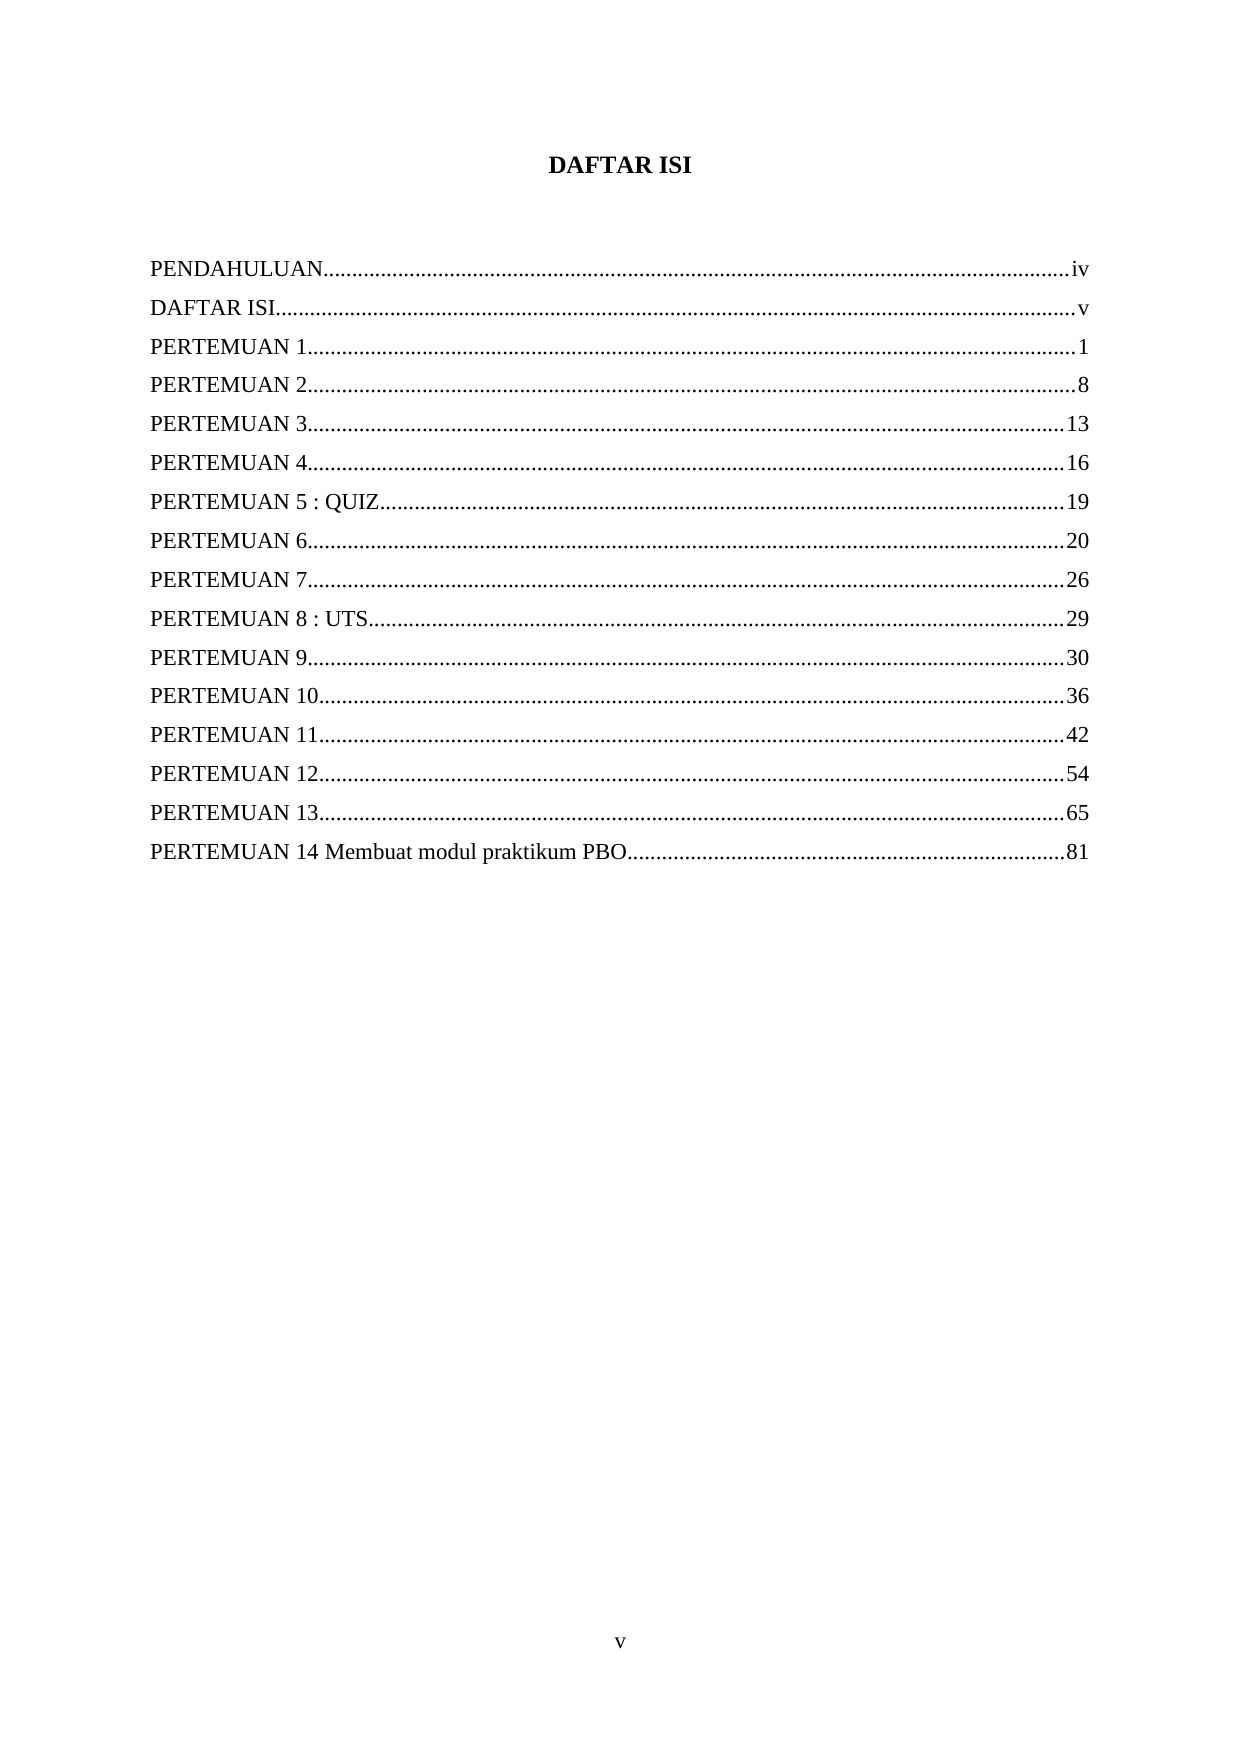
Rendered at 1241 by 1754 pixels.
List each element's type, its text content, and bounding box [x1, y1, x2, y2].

subtitle DAFTAR ISI [150, 150, 1090, 179]
